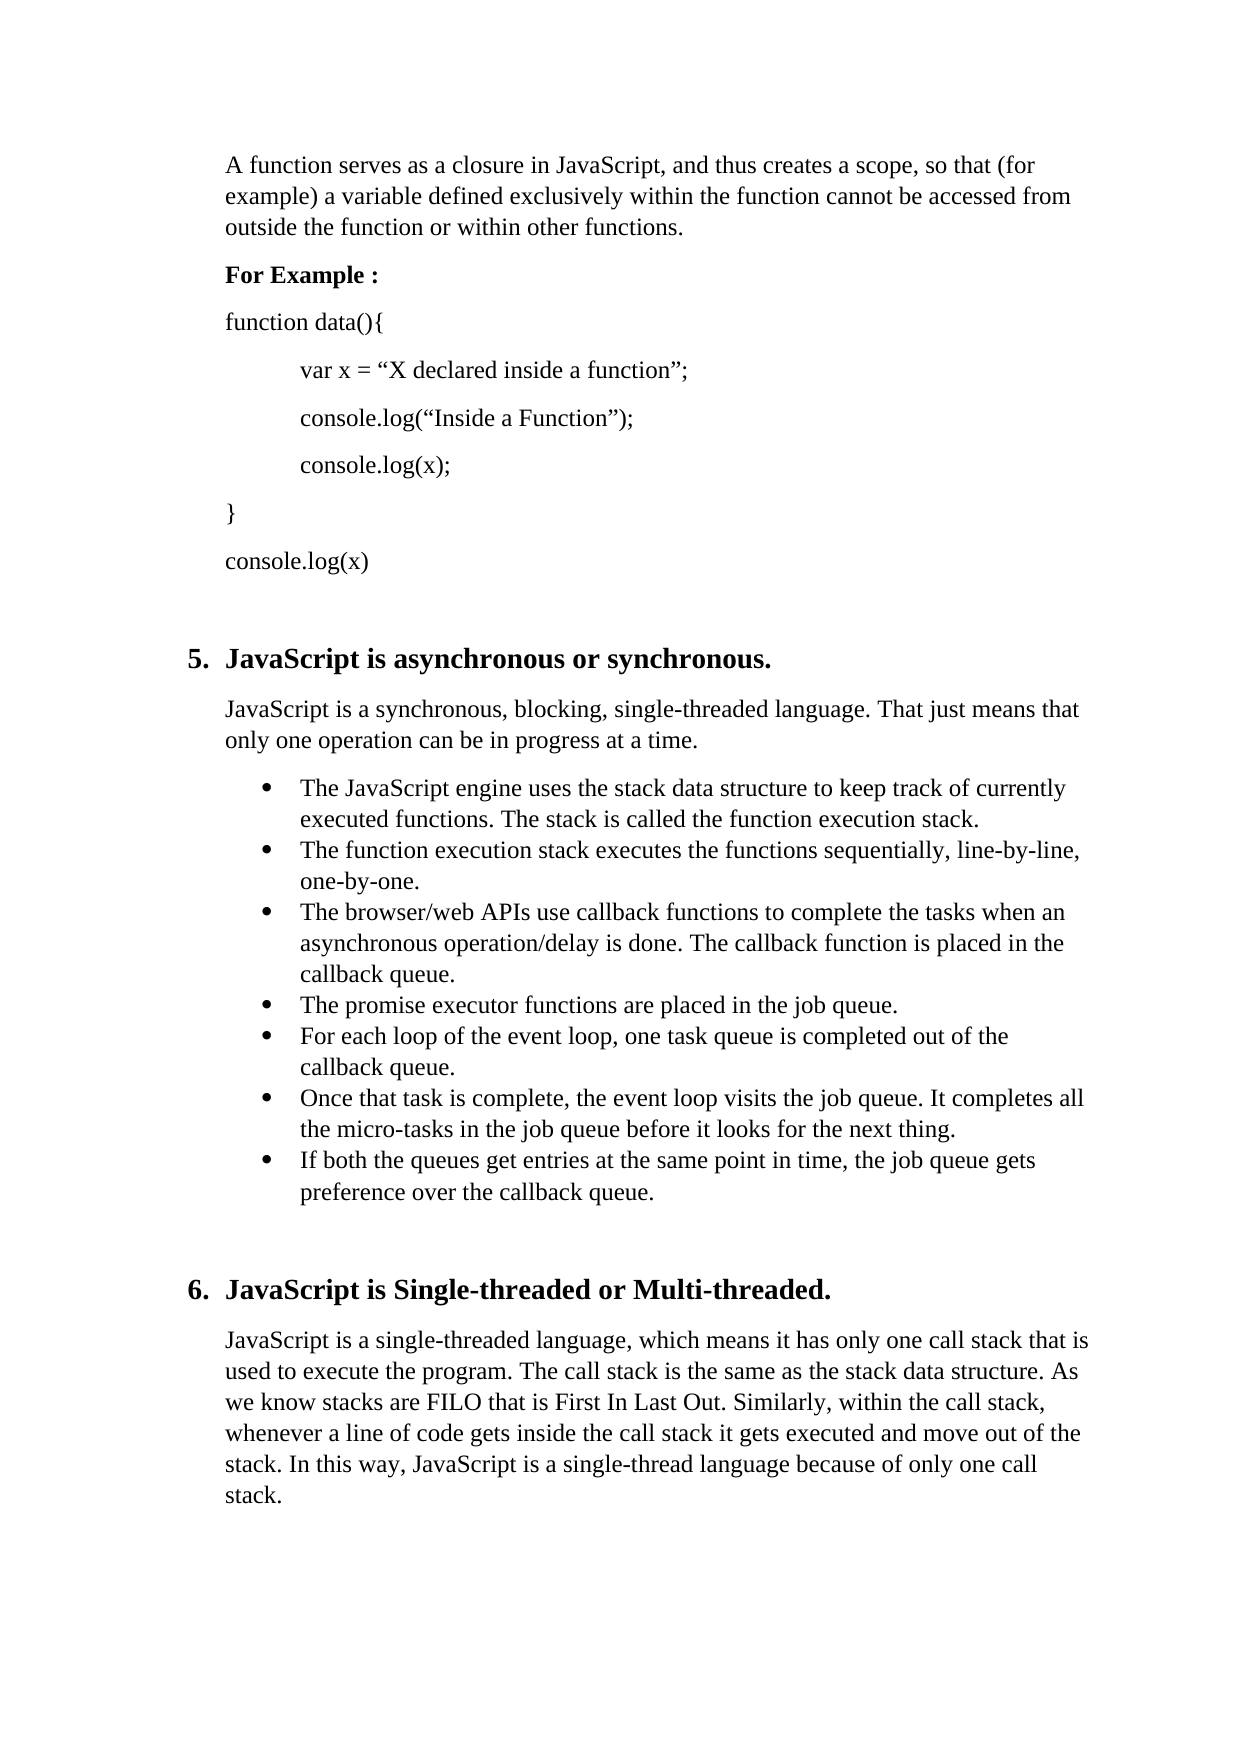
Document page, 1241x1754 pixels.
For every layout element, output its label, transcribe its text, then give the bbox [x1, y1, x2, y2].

text console.log(x); [225, 451, 1090, 479]
text function data(){ [225, 307, 1090, 336]
list The browser/web APIs use callback functions to complete the tasks when an asynchronous operation/delay is done. The callback function is placed in the callback queue. [262, 897, 1090, 988]
list For each loop of the event loop, one task queue is completed out of the callback queue. [262, 1021, 1090, 1081]
list Once that task is complete, the event loop visits the job queue. It completes all the micro-tasks in the job queue before it looks for the next thing. [262, 1083, 1090, 1143]
text var x = “X declared inside a function”; [225, 355, 1090, 384]
text JavaScript is a synchronous, blocking, single-threaded language. That just means that only one operation can be in progress at a time. [225, 694, 1090, 754]
list JavaScript is asynchronous or synchronous. [187, 641, 1090, 675]
list If both the queues get entries at the same point in time, the job queue gets preference over the callback queue. [262, 1146, 1090, 1205]
text JavaScript is a single-threaded language, which means it has only one call stack that is used to execute the program. The call stack is the same as the stack data structure. As we know stacks are FILO that is First In Last Out. Similarly, within the call stack, whenever a line of code gets inside the call stack it gets executed and move out of the stack. In this way, JavaScript is a single-thread language because of only one call stack. [225, 1325, 1090, 1509]
list The promise executor functions are placed in the job queue. [262, 990, 1090, 1019]
text console.log(“Inside a Function”); [225, 403, 1090, 432]
list The JavaScript engine uses the stack data structure to keep track of currently executed functions. The stack is called the function execution stack. [262, 773, 1090, 833]
text A function serves as a closure in JavaScript, and thus creates a scope, so that (for example) a variable defined exclusively within the function cannot be accessed from outside the function or within other functions. [225, 150, 1090, 241]
text } [225, 498, 1090, 527]
text For Example : [225, 260, 1090, 288]
list JavaScript is Single-threaded or Multi-threaded. [187, 1272, 1090, 1306]
list The function execution stack executes the functions sequentially, line-by-line, one-by-one. [262, 835, 1090, 895]
text console.log(x) [225, 546, 1090, 575]
